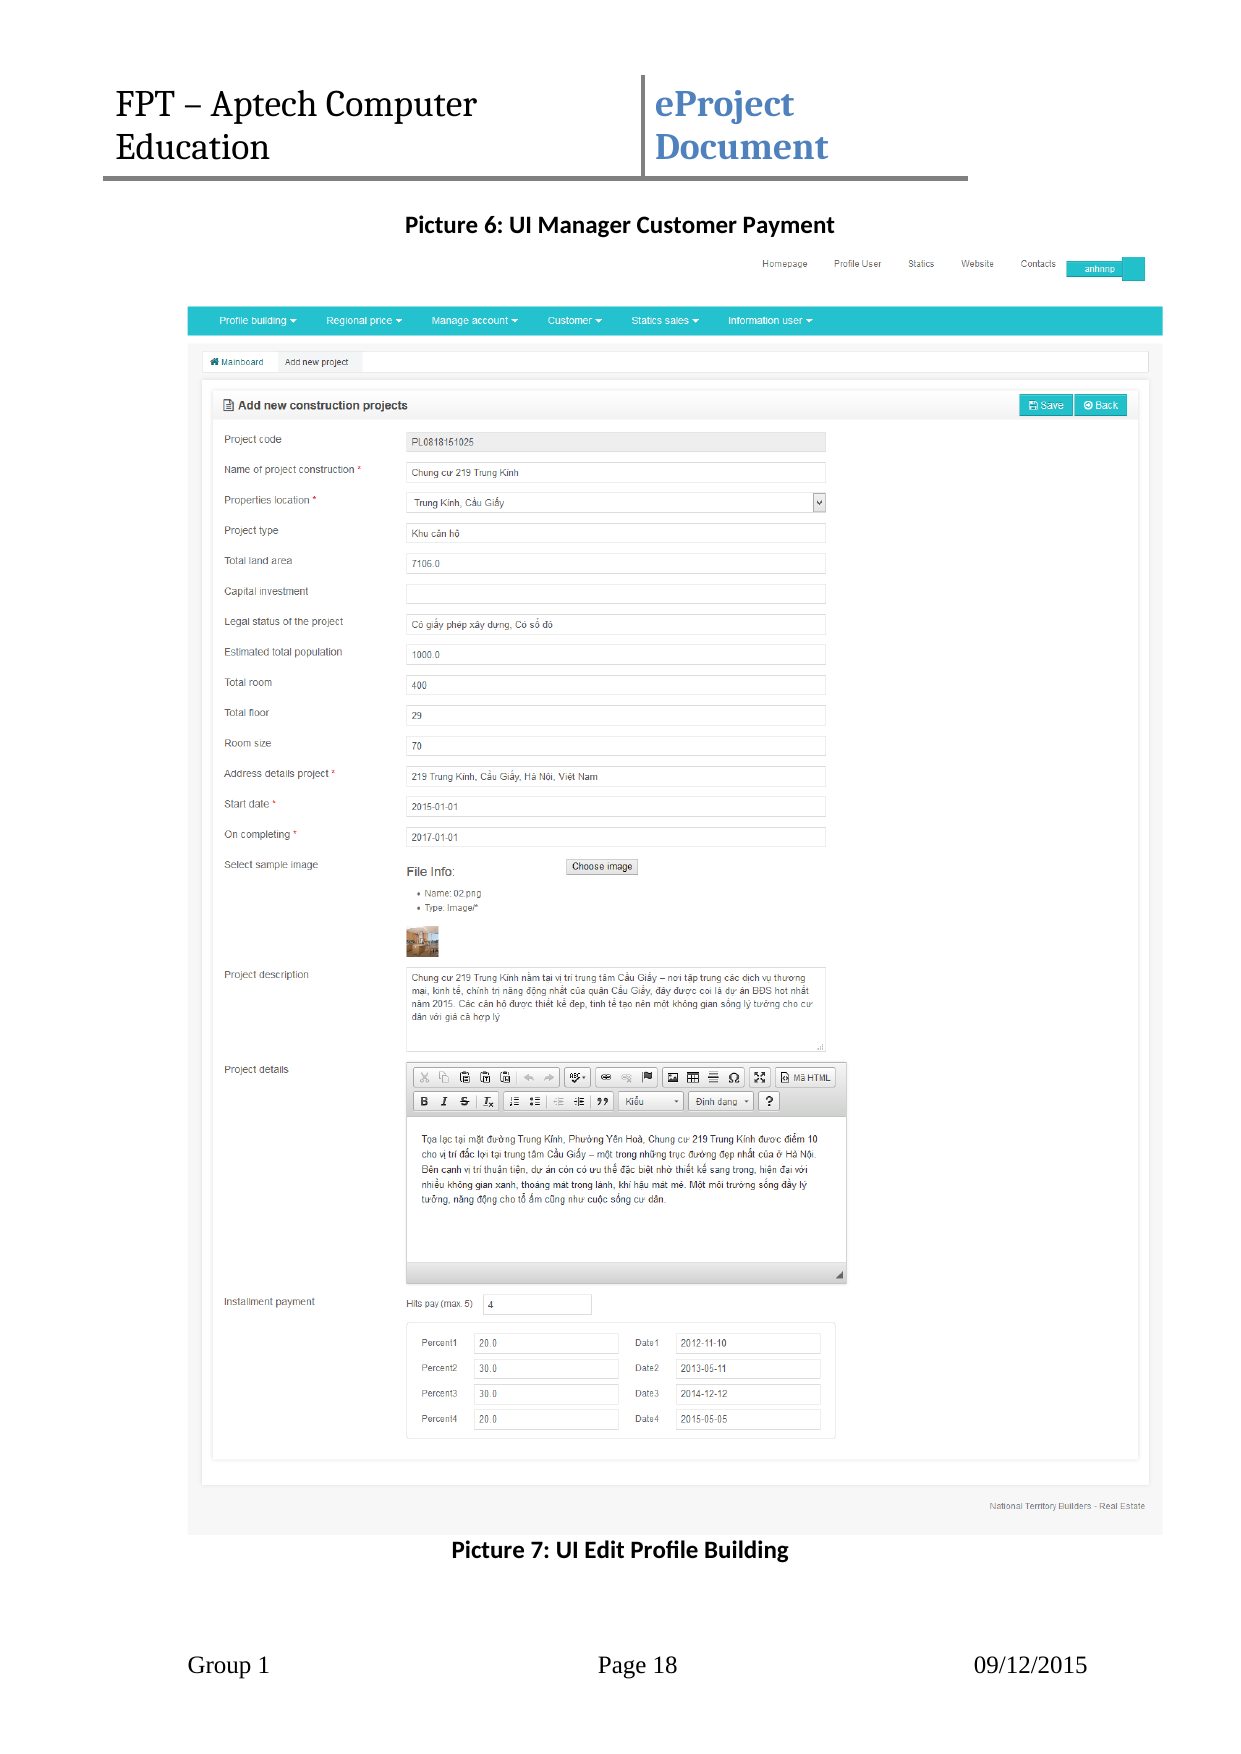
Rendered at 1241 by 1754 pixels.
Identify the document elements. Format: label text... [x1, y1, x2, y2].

picture [187, 252, 1163, 1535]
text Picture 7: UI Edit Profile Building [187, 1535, 1053, 1565]
text Picture 6: UI Manager Customer Payment [187, 210, 1053, 240]
